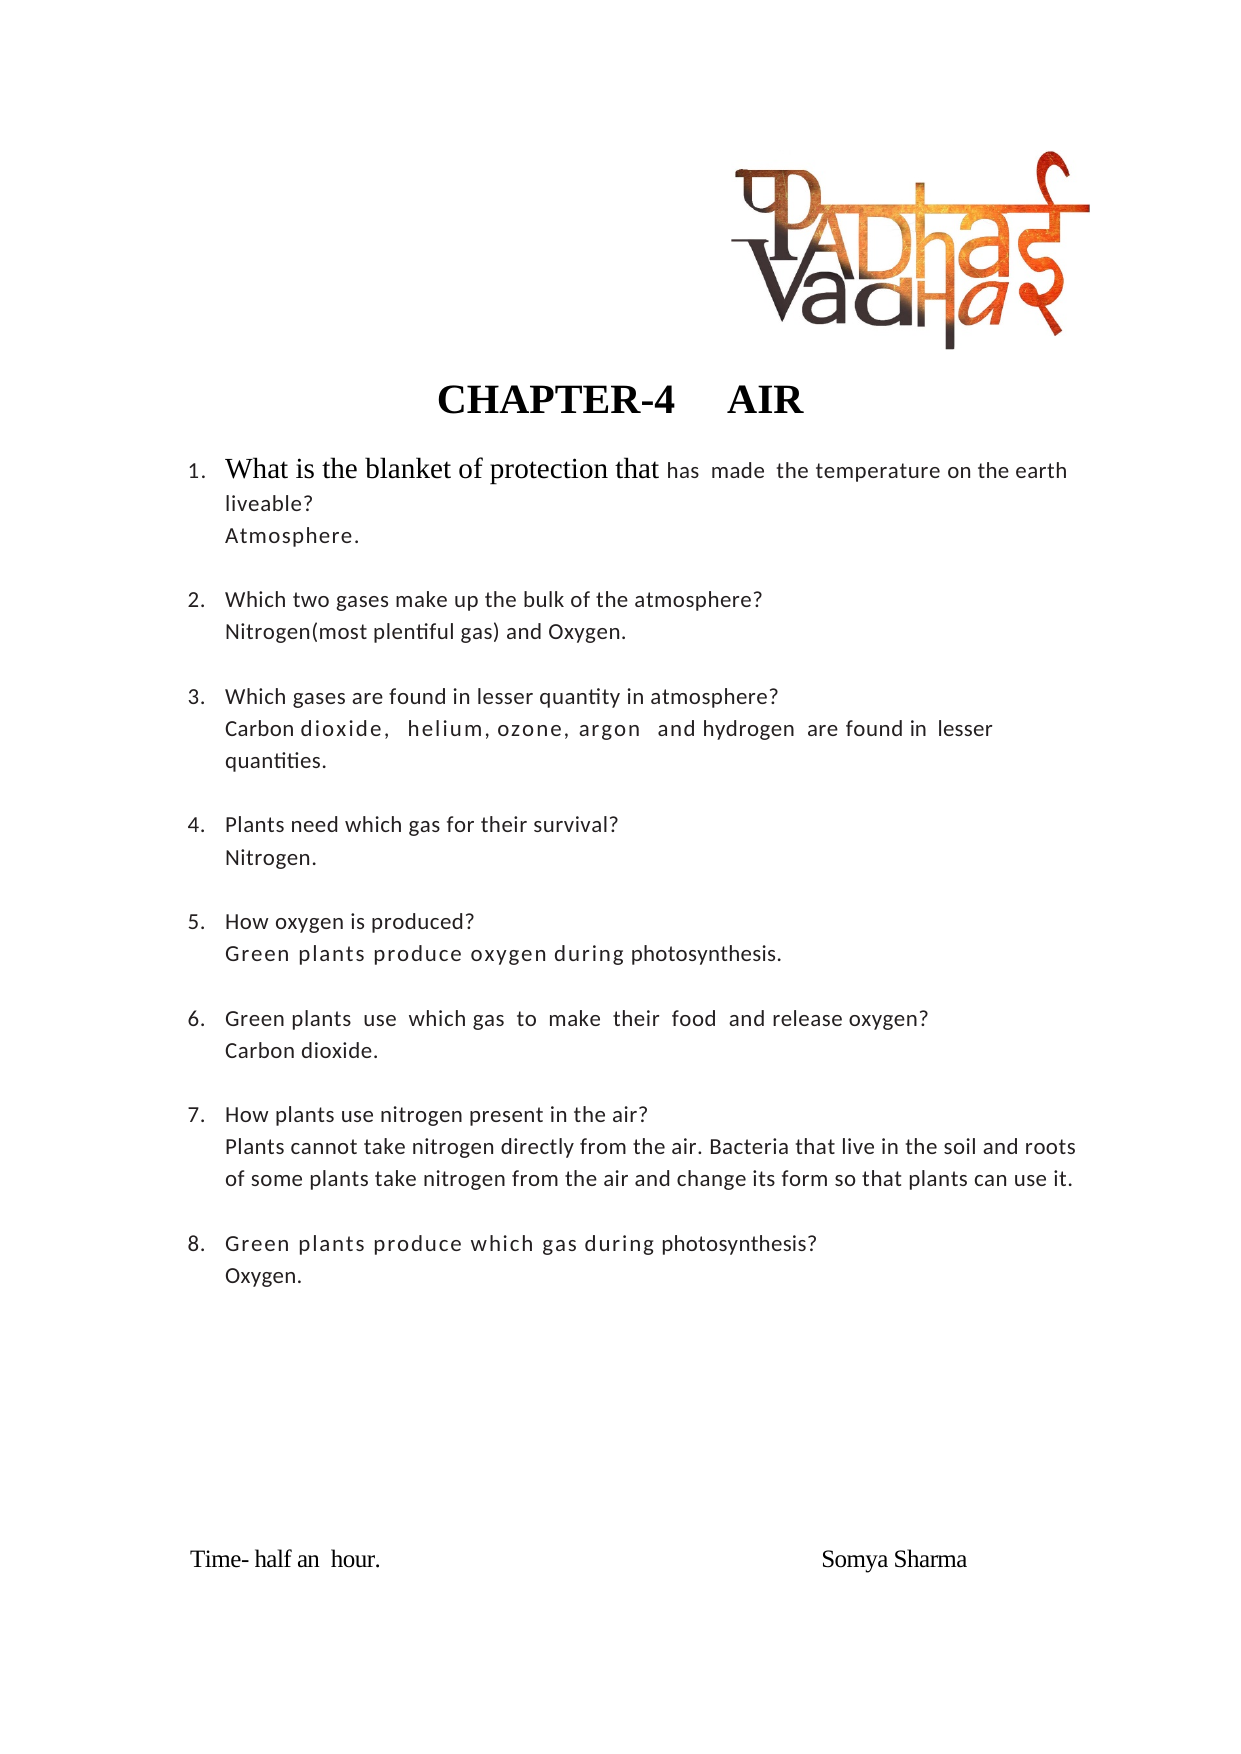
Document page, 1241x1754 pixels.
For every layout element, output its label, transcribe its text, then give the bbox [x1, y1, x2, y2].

list Carbon dioxide. [225, 1036, 1090, 1064]
list Oxygen. [225, 1261, 1090, 1289]
list How oxygen is produced? [187, 907, 1090, 935]
list Plants need which gas for their survival? [187, 811, 1090, 838]
list Which gases are found in lesser quantity in atmosphere? [187, 682, 1090, 710]
list Green plants use which gas to make their food and release oxygen? [187, 1004, 1090, 1032]
list Atmosphere. [225, 521, 1090, 549]
list Nitrogen. [225, 843, 1090, 871]
picture [731, 150, 1091, 350]
list How plants use nitrogen present in the air? [187, 1100, 1090, 1128]
list Which two gases make up the bulk of the atmosphere? [187, 585, 1090, 613]
list Green plants produce which gas during photosynthesis? [187, 1229, 1090, 1257]
list Green plants produce oxygen during photosynthesis. [225, 939, 1090, 967]
text Time- half an hour. Somya Sharma [150, 1544, 1090, 1572]
list Nitrogen(most plentiful gas) and Oxygen. [225, 617, 1090, 645]
text CHAPTER-4 AIR [150, 375, 1090, 423]
list Plants cannot take nitrogen directly from the air. Bacteria that live in the soil and roots of some plants take nitrogen from the air and change its form so that plants can use it. [225, 1132, 1090, 1193]
list What is the blanket of protection that has made the temperature on the earth liveable? [187, 451, 1090, 517]
list Carbon dioxide, helium, ozone, argon and hydrogen are found in lesser quantities. [225, 714, 1090, 774]
